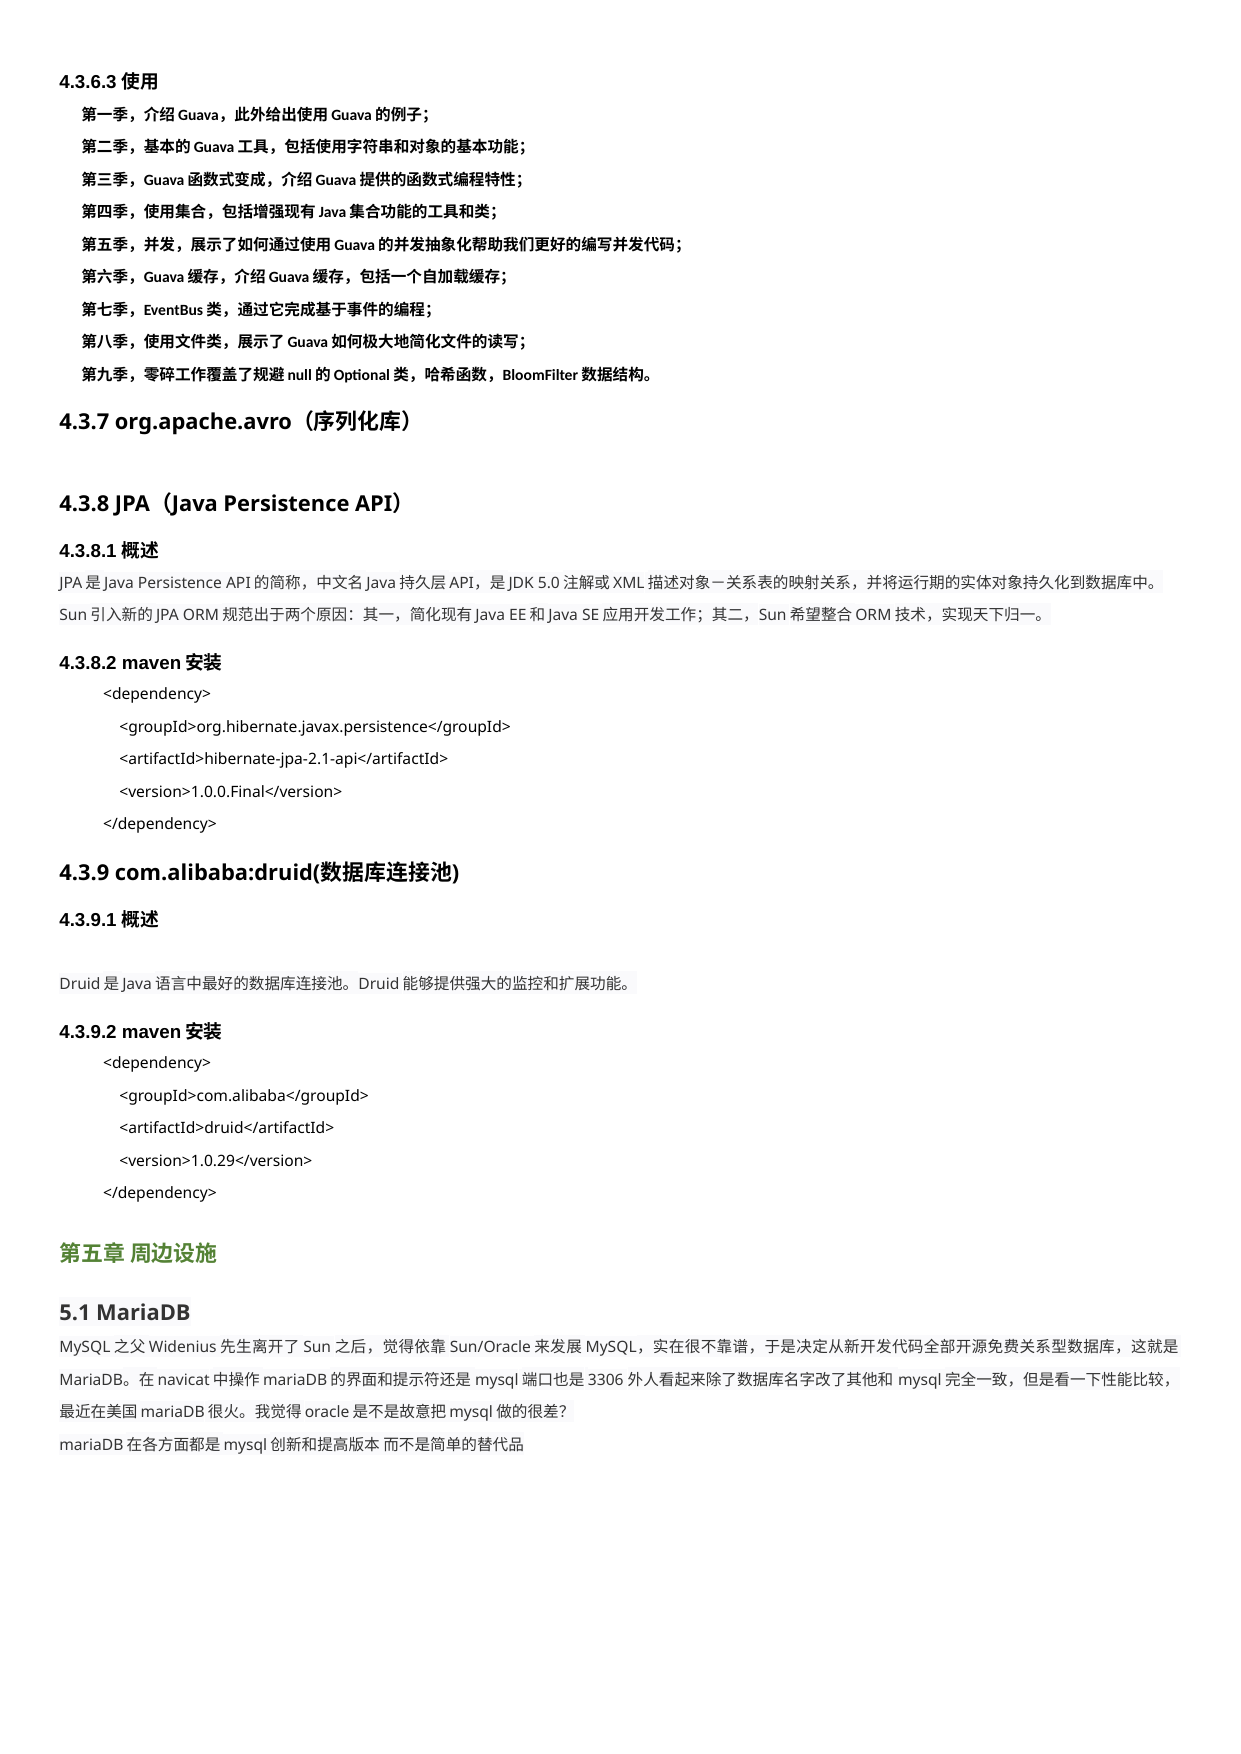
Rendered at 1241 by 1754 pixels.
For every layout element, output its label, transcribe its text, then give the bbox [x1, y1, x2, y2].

subtitle 第九季，零碎工作覆盖了规避null的Optional类，哈希函数，BloomFilter数据结构。 [81, 357, 1181, 389]
text <dependency> [103, 1046, 1181, 1079]
text <artifactId>hibernate-jpa-2.1-api</artifactId> [103, 742, 1181, 775]
subtitle 4.3.9.1 概述 [59, 902, 1181, 934]
text MySQL之父Widenius先生离开了Sun之后，觉得依靠Sun/Oracle来发展MySQL，实在很不靠谱，于是决定从新开发代码全部开源免费关系型数据库，这就是MariaDB。在navicat中操作mariaDB的界面和提示符还是mysql端口也是3306 外人看起来除了数据库名字改了其他和mysql完全一致，但是看一下性能比较，最近在美国mariaDB很火。我觉得oracle是不是故意把mysql做的很差？ [59, 1330, 1181, 1427]
text <dependency> [103, 677, 1181, 710]
text </dependency> [103, 807, 1181, 840]
subtitle 第五章 周边设施 [59, 1236, 1181, 1268]
subtitle 第一季，介绍Guava，此外给出使用Guava的例子； [81, 97, 1181, 129]
subtitle 4.3.8 JPA（Java Persistence API） [59, 486, 1181, 518]
subtitle 4.3.6.3 使用 [59, 64, 1181, 97]
subtitle 第六季，Guava缓存，介绍Guava缓存，包括一个自加载缓存； [81, 259, 1181, 292]
subtitle 第七季，EventBus类，通过它完成基于事件的编程； [81, 292, 1181, 324]
subtitle 第四季，使用集合，包括增强现有Java集合功能的工具和类； [81, 194, 1181, 227]
text <groupId>com.alibaba</groupId> [103, 1079, 1181, 1111]
text Druid是Java语言中最好的数据库连接池。Druid能够提供强大的监控和扩展功能。 [59, 967, 1181, 999]
subtitle 4.3.8.1 概述 [59, 533, 1181, 565]
subtitle 第三季，Guava函数式变成，介绍Guava提供的函数式编程特性； [81, 162, 1181, 194]
subtitle 4.3.8.2 maven安装 [59, 645, 1181, 677]
subtitle 第八季，使用文件类，展示了Guava如何极大地简化文件的读写； [81, 324, 1181, 357]
subtitle 4.3.9 com.alibaba:druid(数据库连接池) [59, 854, 1181, 887]
text </dependency> [103, 1176, 1181, 1209]
subtitle 5.1 MariaDB [59, 1295, 1181, 1328]
text <version>1.0.29</version> [103, 1144, 1181, 1176]
subtitle 第二季，基本的Guava工具，包括使用字符串和对象的基本功能； [81, 129, 1181, 162]
text <groupId>org.hibernate.javax.persistence</groupId> [103, 710, 1181, 742]
text Sun引入新的JPA ORM规范出于两个原因：其一，简化现有Java EE和Java SE应用开发工作；其二，Sun希望整合ORM技术，实现天下归一。 [59, 598, 1181, 630]
text JPA是Java Persistence API的简称，中文名Java持久层API，是JDK 5.0注解或XML描述对象－关系表的映射关系，并将运行期的实体对象持久化到数据库中。 [59, 565, 1181, 598]
text <artifactId>druid</artifactId> [103, 1111, 1181, 1144]
text <version>1.0.0.Final</version> [103, 775, 1181, 807]
subtitle 第五季，并发，展示了如何通过使用Guava的并发抽象化帮助我们更好的编写并发代码； [81, 227, 1181, 259]
text mariaDB在各方面都是mysql创新和提高版本 而不是简单的替代品 [59, 1427, 1181, 1460]
subtitle 4.3.9.2 maven安装 [59, 1014, 1181, 1046]
subtitle 4.3.7 org.apache.avro（序列化库） [59, 404, 1181, 437]
